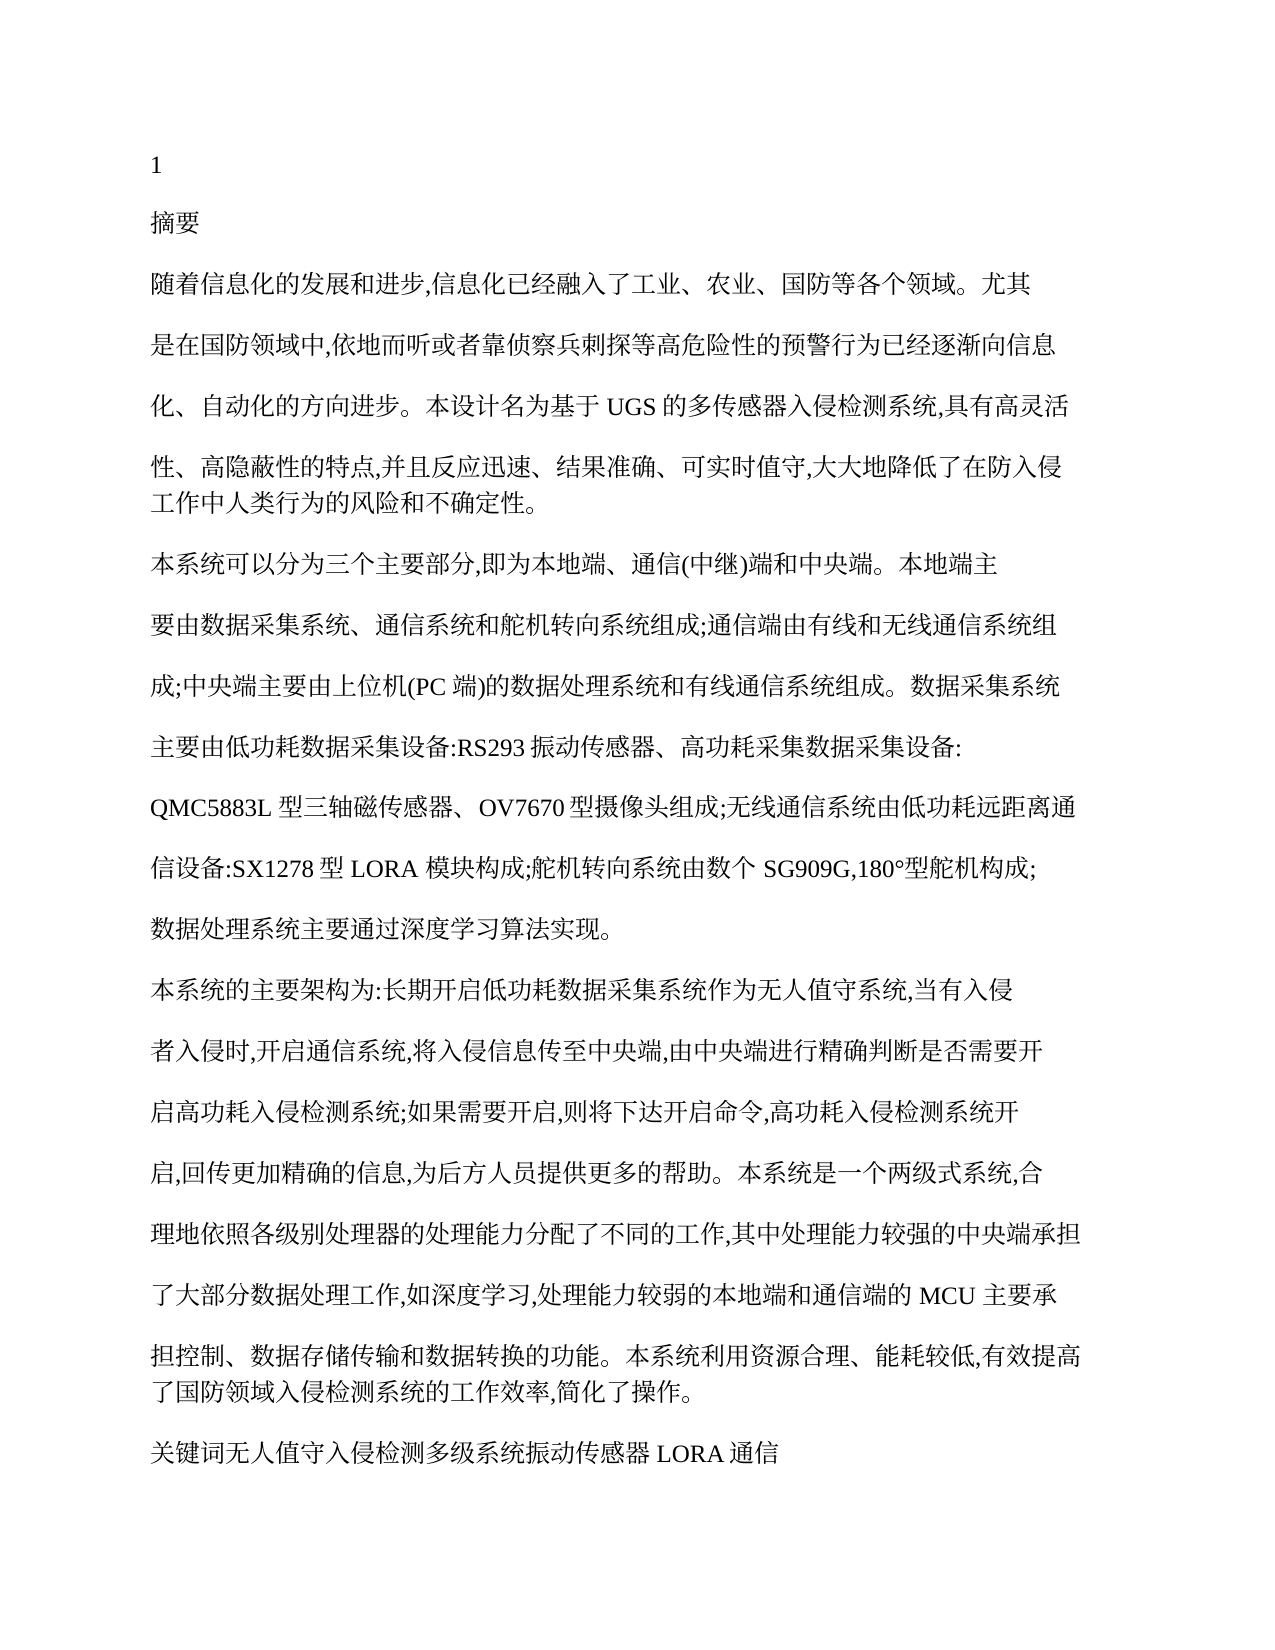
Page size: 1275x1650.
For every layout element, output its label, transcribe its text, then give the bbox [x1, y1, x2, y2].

text QMC5883L 型三轴磁传感器、OV7670型摄像头组成;无线通信系统由低功耗远距离通 [150, 788, 1125, 824]
text 主要由低功耗数据采集设备:RS293振动传感器、高功耗采集数据采集设备: [150, 727, 1125, 763]
text 要由数据采集系统、通信系统和舵机转向系统组成;通信端由有线和无线通信系统组 [150, 605, 1125, 641]
text 了大部分数据处理工作,如深度学习,处理能力较弱的本地端和通信端的 MCU 主要承 [150, 1276, 1125, 1312]
text 关键词无人值守入侵检测多级系统振动传感器 LORA通信 [150, 1433, 1125, 1469]
text 信设备:SX1278型 LORA 模块构成;舵机转向系统由数个 SG909G,180°型舵机构成; [150, 849, 1125, 885]
text 成;中央端主要由上位机(PC 端)的数据处理系统和有线通信系统组成。数据采集系统 [150, 666, 1125, 702]
text 随着信息化的发展和进步,信息化已经融入了工业、农业、国防等各个领域。尤其 [150, 265, 1125, 301]
text 本系统的主要架构为:长期开启低功耗数据采集系统作为无人值守系统,当有入侵 [150, 971, 1125, 1007]
text 摘要 [150, 204, 1125, 240]
text 启高功耗入侵检测系统;如果需要开启,则将下达开启命令,高功耗入侵检测系统开 [150, 1093, 1125, 1129]
text 担控制、数据存储传输和数据转换的功能。本系统利用资源合理、能耗较低,有效提高 了国防领域入侵检测系统的工作效率,简化了操作。 [150, 1337, 1125, 1408]
text 理地依照各级别处理器的处理能力分配了不同的工作,其中处理能力较强的中央端承担 [150, 1215, 1125, 1251]
text 者入侵时,开启通信系统,将入侵信息传至中央端,由中央端进行精确判断是否需要开 [150, 1032, 1125, 1068]
text 1 [150, 150, 1125, 179]
text 是在国防领域中,依地而听或者靠侦察兵刺探等高危险性的预警行为已经逐渐向信息 [150, 326, 1125, 362]
text 启,回传更加精确的信息,为后方人员提供更多的帮助。本系统是一个两级式系统,合 [150, 1154, 1125, 1190]
text 化、自动化的方向进步。本设计名为基于 UGS 的多传感器入侵检测系统,具有高灵活 [150, 387, 1125, 422]
text 数据处理系统主要通过深度学习算法实现。 [150, 910, 1125, 946]
text 本系统可以分为三个主要部分,即为本地端、通信(中继)端和中央端。本地端主 [150, 544, 1125, 580]
text 性、高隐蔽性的特点,并且反应迅速、结果准确、可实时值守,大大地降低了在防入侵 工作中人类行为的风险和不确定性。 [150, 447, 1125, 519]
